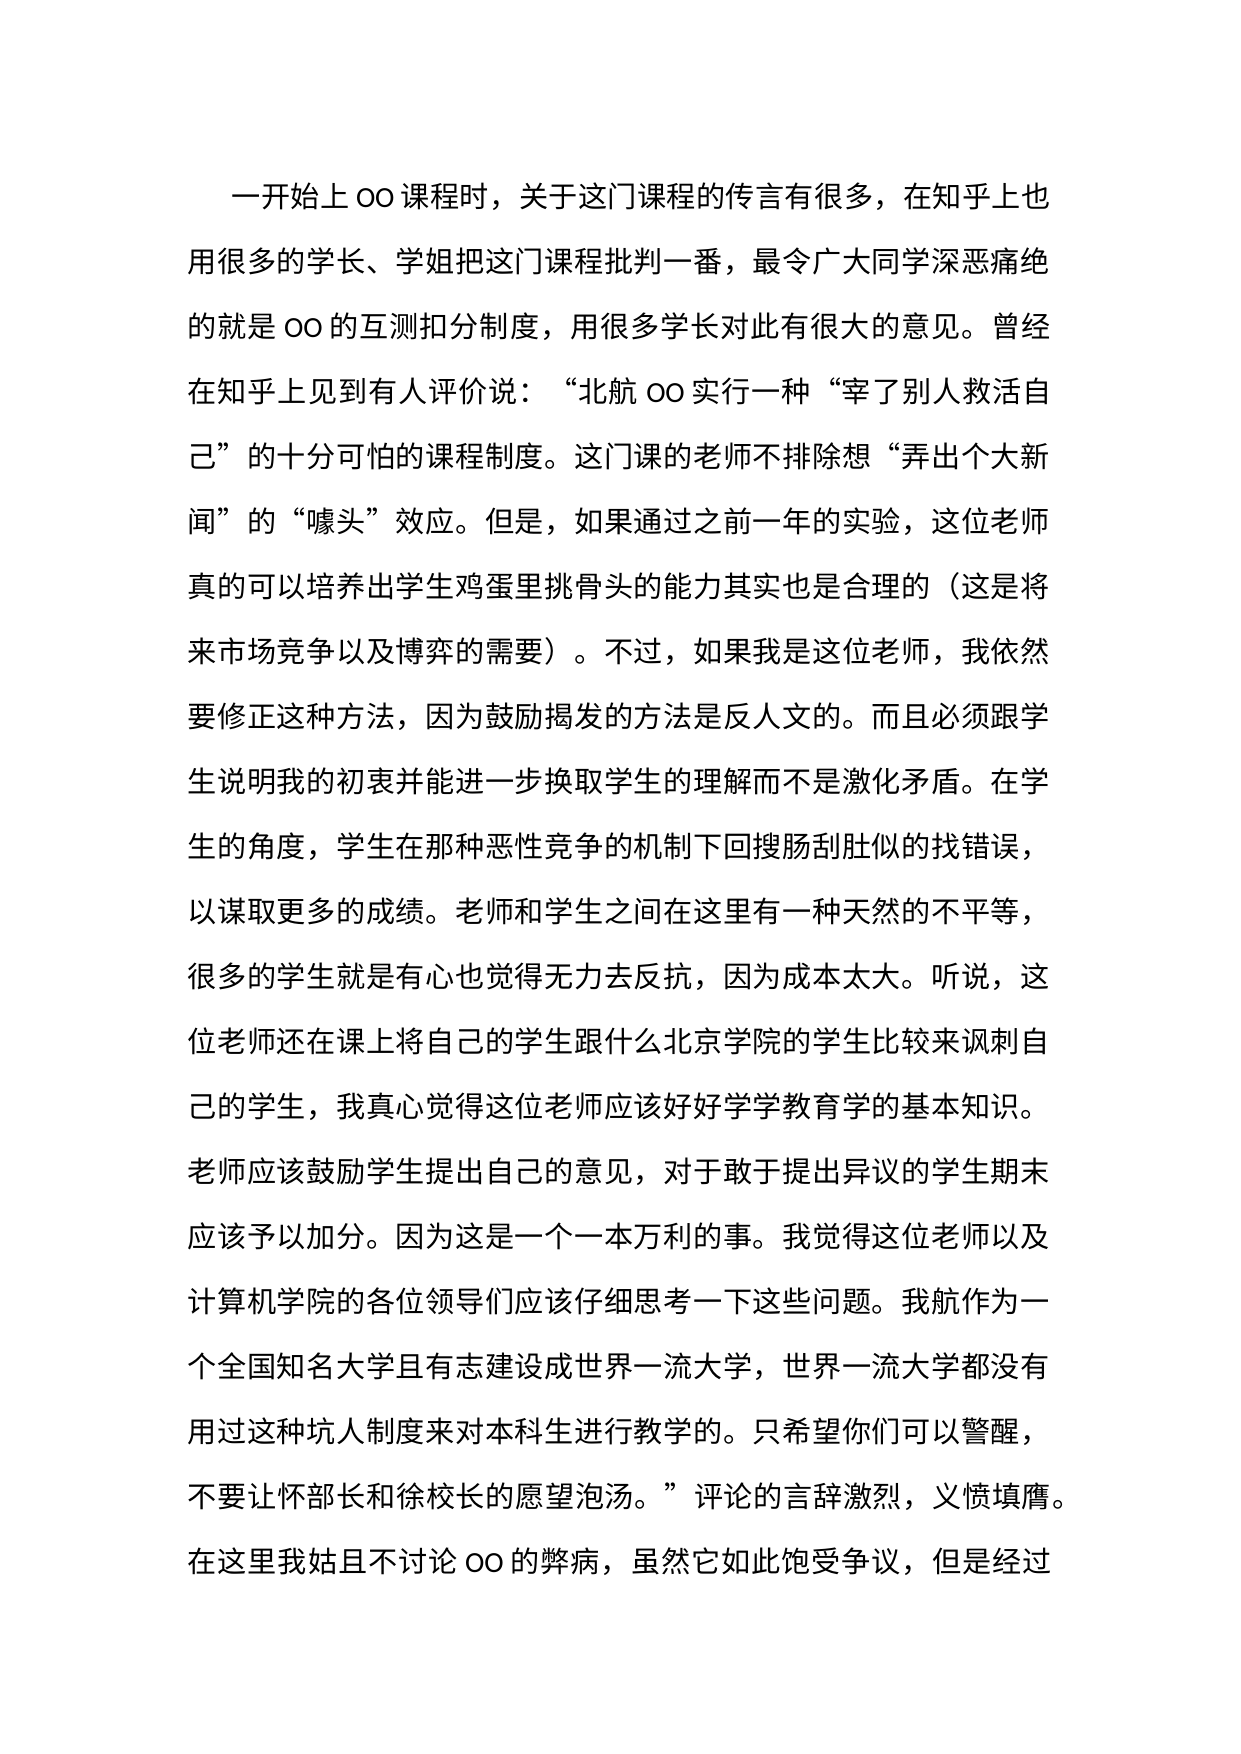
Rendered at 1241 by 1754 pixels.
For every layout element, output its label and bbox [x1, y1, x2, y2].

text [187, 162, 1053, 1592]
